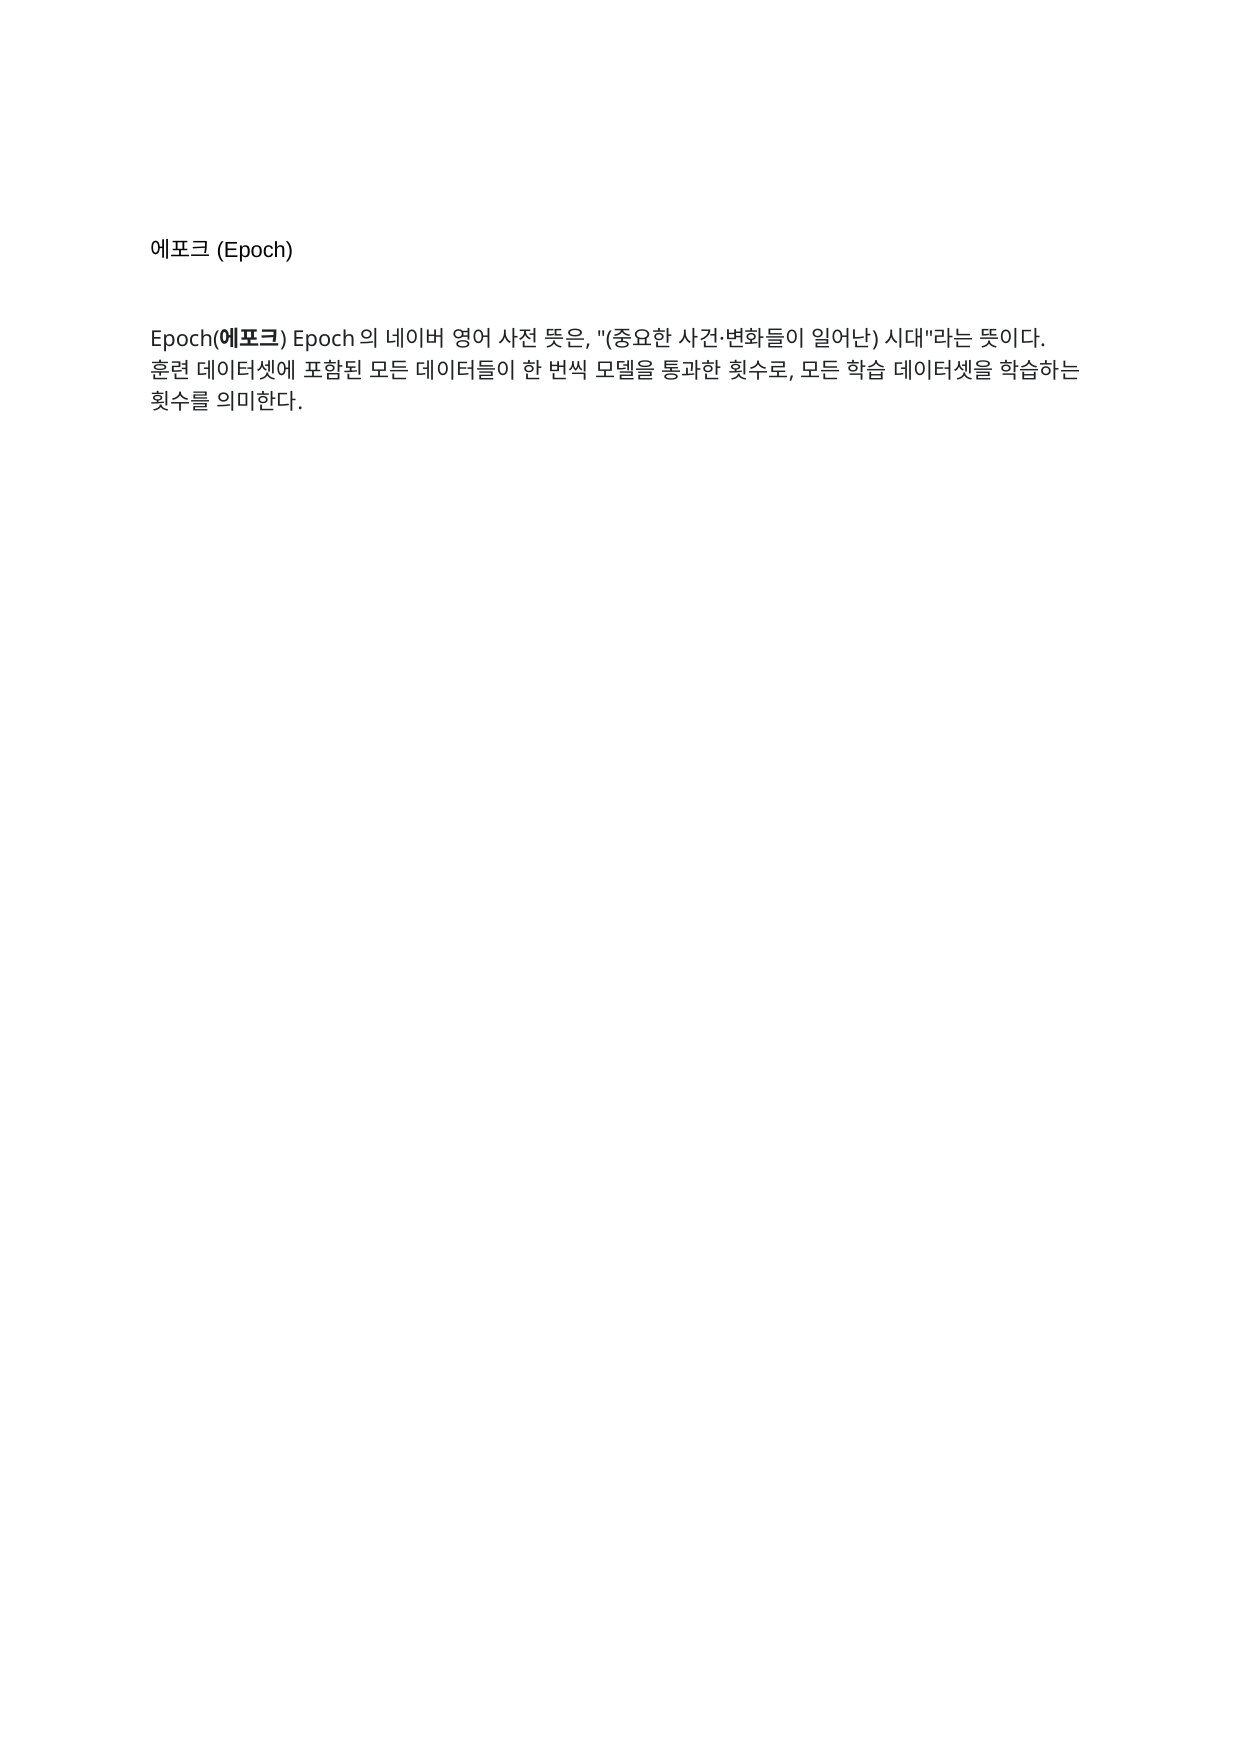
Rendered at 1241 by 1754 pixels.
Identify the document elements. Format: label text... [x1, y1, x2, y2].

text Epoch(에포크) Epoch의 네이버 영어 사전 뜻은, "(중요한 사건·변화들이 일어난) 시대"라는 뜻이다. 훈련 데이터셋에 포함된 모든 데이터들이 한 번씩 모델을 통과한 횟수로, 모든 학습 데이터셋을 학습하는 횟수를 의미한다. [297, 321, 1090, 416]
text 에포크 (Epoch) [150, 232, 1090, 292]
